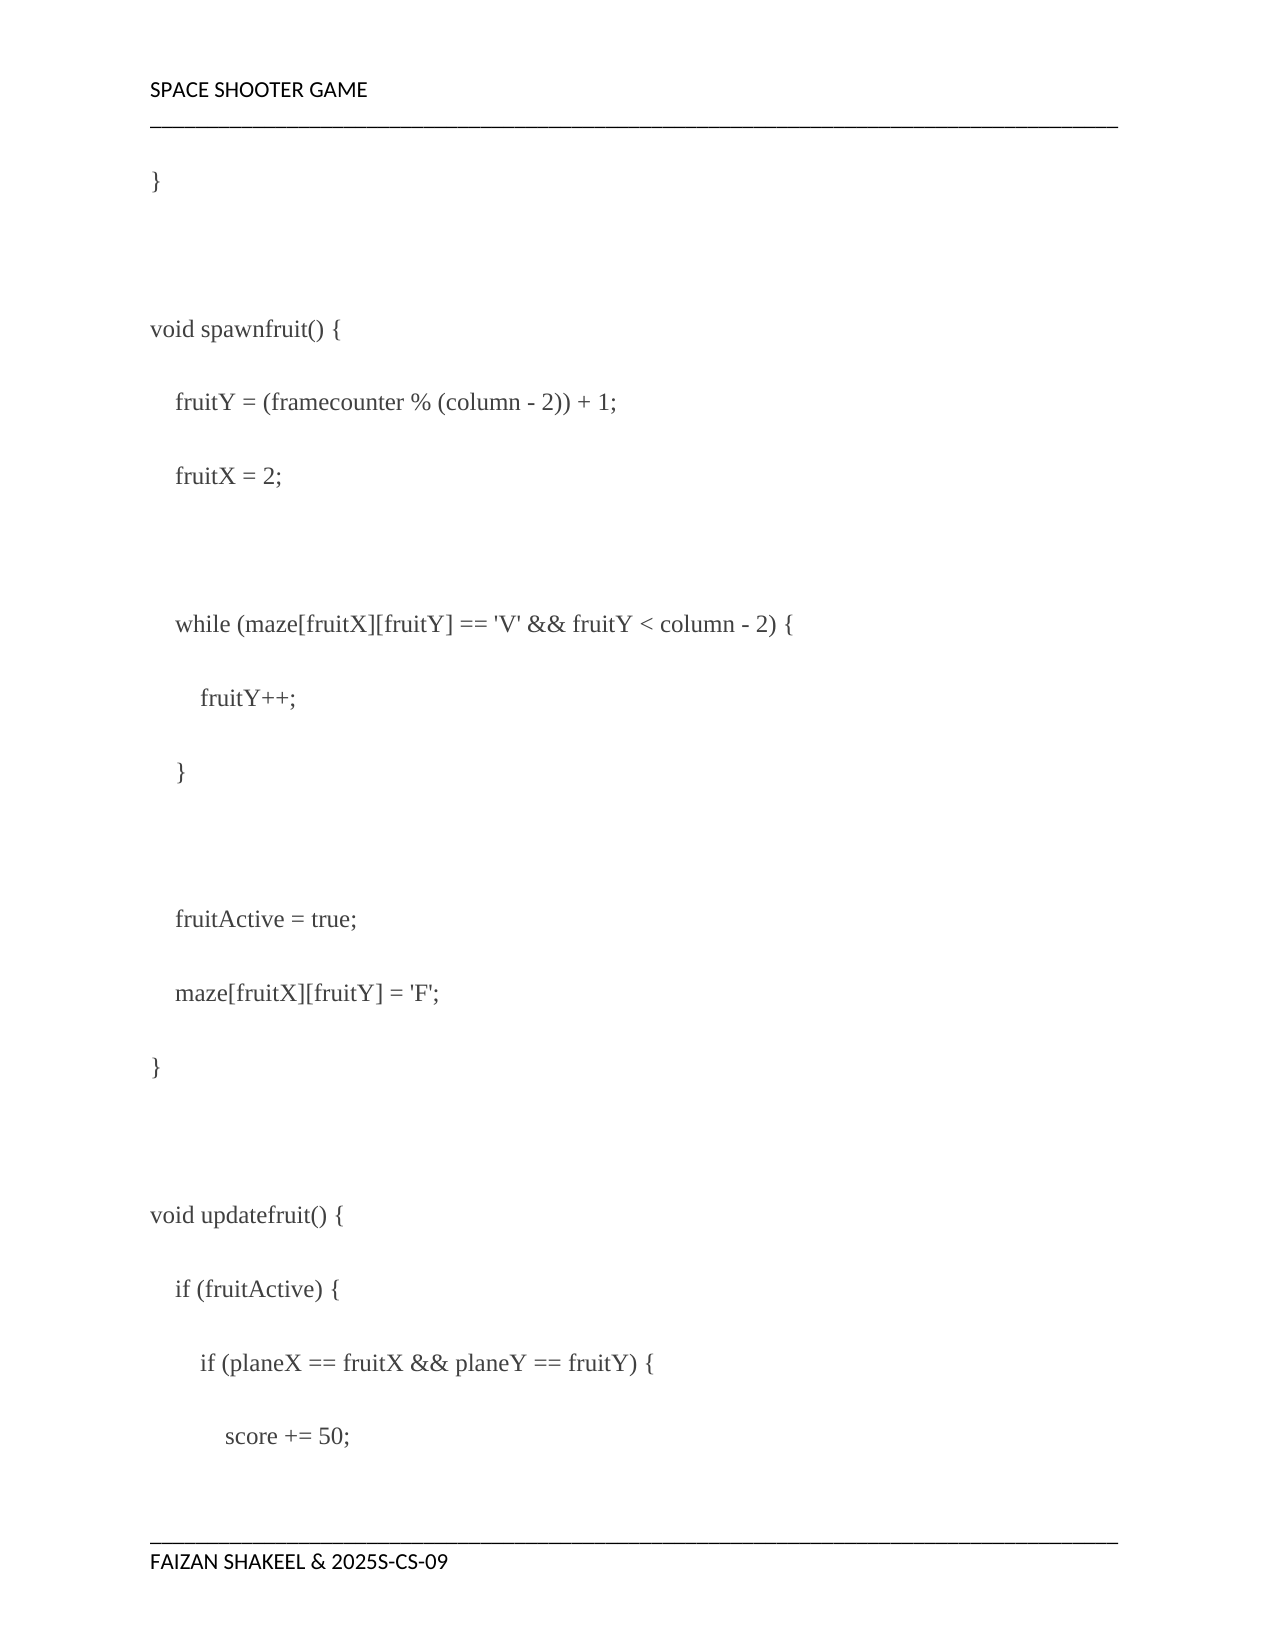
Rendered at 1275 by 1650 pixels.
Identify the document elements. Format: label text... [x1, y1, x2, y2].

text fruitX = 2; [150, 445, 1125, 490]
text } [150, 150, 1125, 195]
text if (fruitActive) { [150, 1258, 1125, 1302]
text } [150, 741, 1125, 786]
text maze[fruitX][fruitY] = 'F'; [150, 962, 1125, 1007]
text fruitActive = true; [150, 888, 1125, 933]
text if (planeX == fruitX && planeY == fruitY) { [150, 1332, 1125, 1376]
text score += 50; [150, 1406, 1125, 1450]
text void updatefruit() { [150, 1184, 1125, 1229]
text while (maze[fruitX][fruitY] == 'V' && fruitY < column - 2) { [150, 593, 1125, 638]
text } [150, 1036, 1125, 1081]
text fruitY = (framecounter % (column - 2)) + 1; [150, 372, 1125, 416]
text void spawnfruit() { [150, 298, 1125, 342]
text fruitY++; [150, 667, 1125, 712]
